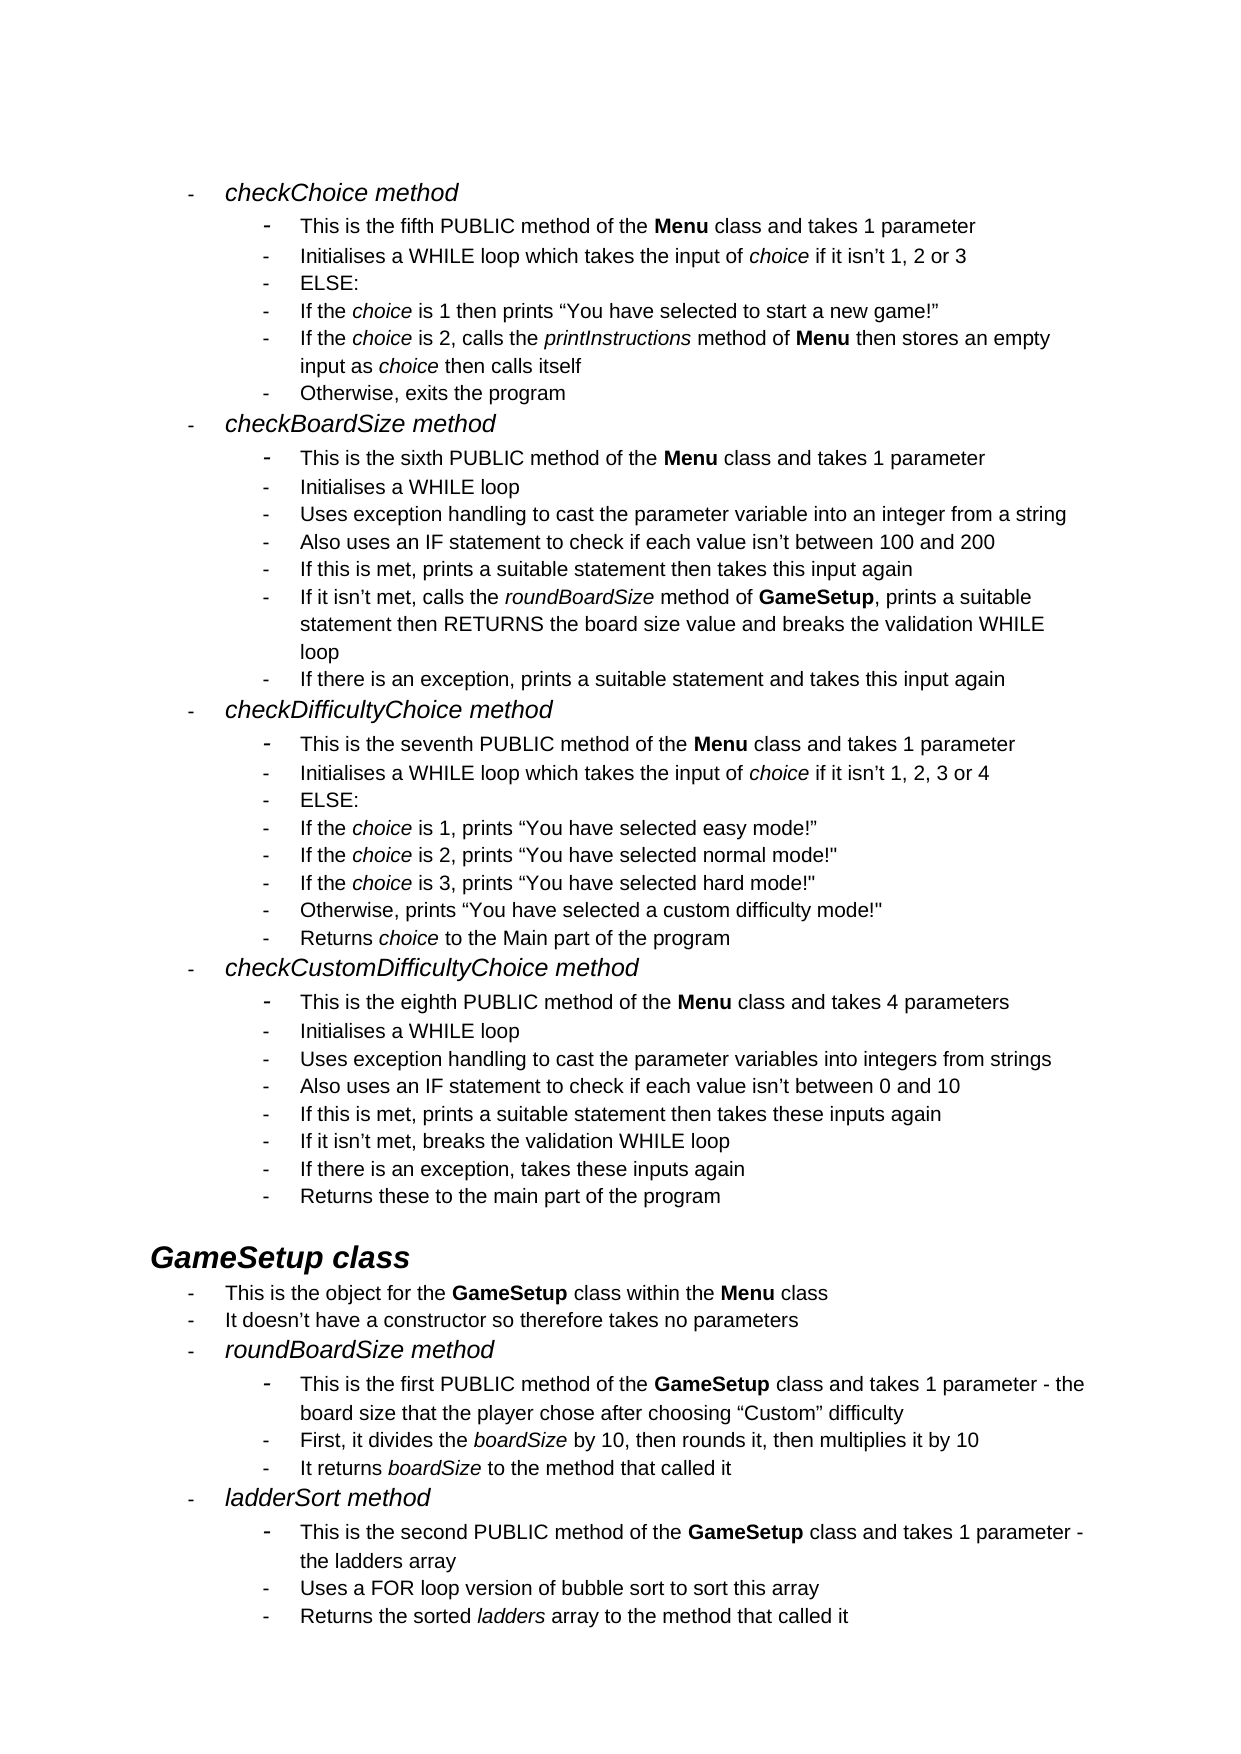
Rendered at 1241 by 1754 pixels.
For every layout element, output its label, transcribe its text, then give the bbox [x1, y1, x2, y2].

list Otherwise, exits the program [262, 381, 1090, 405]
list This is the sixth PUBLIC method of the Menu class and takes 1 parameter [262, 442, 1090, 470]
list This is the eighth PUBLIC method of the Menu class and takes 4 parameters [262, 986, 1090, 1015]
list Initialises a WHILE loop [262, 1019, 1090, 1043]
list This is the fifth PUBLIC method of the Menu class and takes 1 parameter [262, 211, 1090, 239]
list ELSE: [262, 788, 1090, 812]
list If this is met, prints a suitable statement then takes these inputs again [262, 1102, 1090, 1126]
list Initialises a WHILE loop which takes the input of choice if it isn’t 1, 2, 3 or 4 [262, 761, 1090, 784]
list ladderSort method [187, 1483, 1090, 1512]
list Also uses an IF statement to check if each value isn’t between 0 and 10 [262, 1074, 1090, 1098]
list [262, 1576, 1090, 1600]
list If the choice is 2, calls the printInstructions method of Menu then stores an empty input as choice then calls itself [262, 326, 1090, 377]
list This is the first PUBLIC method of the GameSetup class and takes 1 parameter - the board size that the player chose after choosing “Custom” difficulty [262, 1368, 1090, 1425]
list Returns choice to the Main part of the program [262, 926, 1090, 949]
list If the choice is 3, prints “You have selected hard mode!" [262, 871, 1090, 894]
list If the choice is 1 then prints “You have selected to start a new game!” [262, 298, 1090, 322]
list ELSE: [262, 271, 1090, 295]
list This is the seventh PUBLIC method of the Menu class and takes 1 parameter [262, 728, 1090, 756]
text GameSetup class [150, 1239, 1090, 1275]
list checkChoice method [187, 177, 1090, 206]
list Otherwise, prints “You have selected a custom difficulty mode!" [262, 898, 1090, 922]
list checkCustomDifficultyChoice method [187, 953, 1090, 982]
list Uses exception handling to cast the parameter variable into an integer from a string [262, 502, 1090, 526]
list If it isn’t met, calls the roundBoardSize method of GameSetup, prints a suitable statement then RETURNS the board size value and breaks the validation WHILE loop [262, 584, 1090, 663]
list Also uses an IF statement to check if each value isn’t between 100 and 200 [262, 529, 1090, 553]
list Initialises a WHILE loop [262, 474, 1090, 498]
list If the choice is 1, prints “You have selected easy mode!” [262, 816, 1090, 839]
list Initialises a WHILE loop which takes the input of choice if it isn’t 1, 2 or 3 [262, 243, 1090, 267]
list Uses exception handling to cast the parameter variables into integers from strings [262, 1047, 1090, 1071]
list This is the object for the GameSetup class within the Menu class [187, 1280, 1090, 1304]
list Returns the sorted ladders array to the method that called it [262, 1603, 1090, 1627]
list If there is an exception, prints a suitable statement and takes this input again [262, 667, 1090, 691]
list checkBoardSize method [187, 408, 1090, 437]
list roundBoardSize method [187, 1335, 1090, 1364]
list If this is met, prints a suitable statement then takes this input again [262, 557, 1090, 581]
list First, it divides the boardSize by 10, then rounds it, then multiplies it by 10 [262, 1428, 1090, 1452]
list This is the second PUBLIC method of the GameSetup class and takes 1 parameter - the ladders array [262, 1516, 1090, 1572]
list If the choice is 2, prints “You have selected normal mode!" [262, 843, 1090, 867]
list If it isn’t met, breaks the validation WHILE loop [262, 1129, 1090, 1153]
list It returns boardSize to the method that called it [262, 1456, 1090, 1480]
list checkDifficultyChoice method [187, 694, 1090, 723]
list If there is an exception, takes these inputs again [262, 1157, 1090, 1181]
list Returns these to the main part of the program [262, 1184, 1090, 1208]
list It doesn’t have a constructor so therefore takes no parameters [187, 1308, 1090, 1332]
